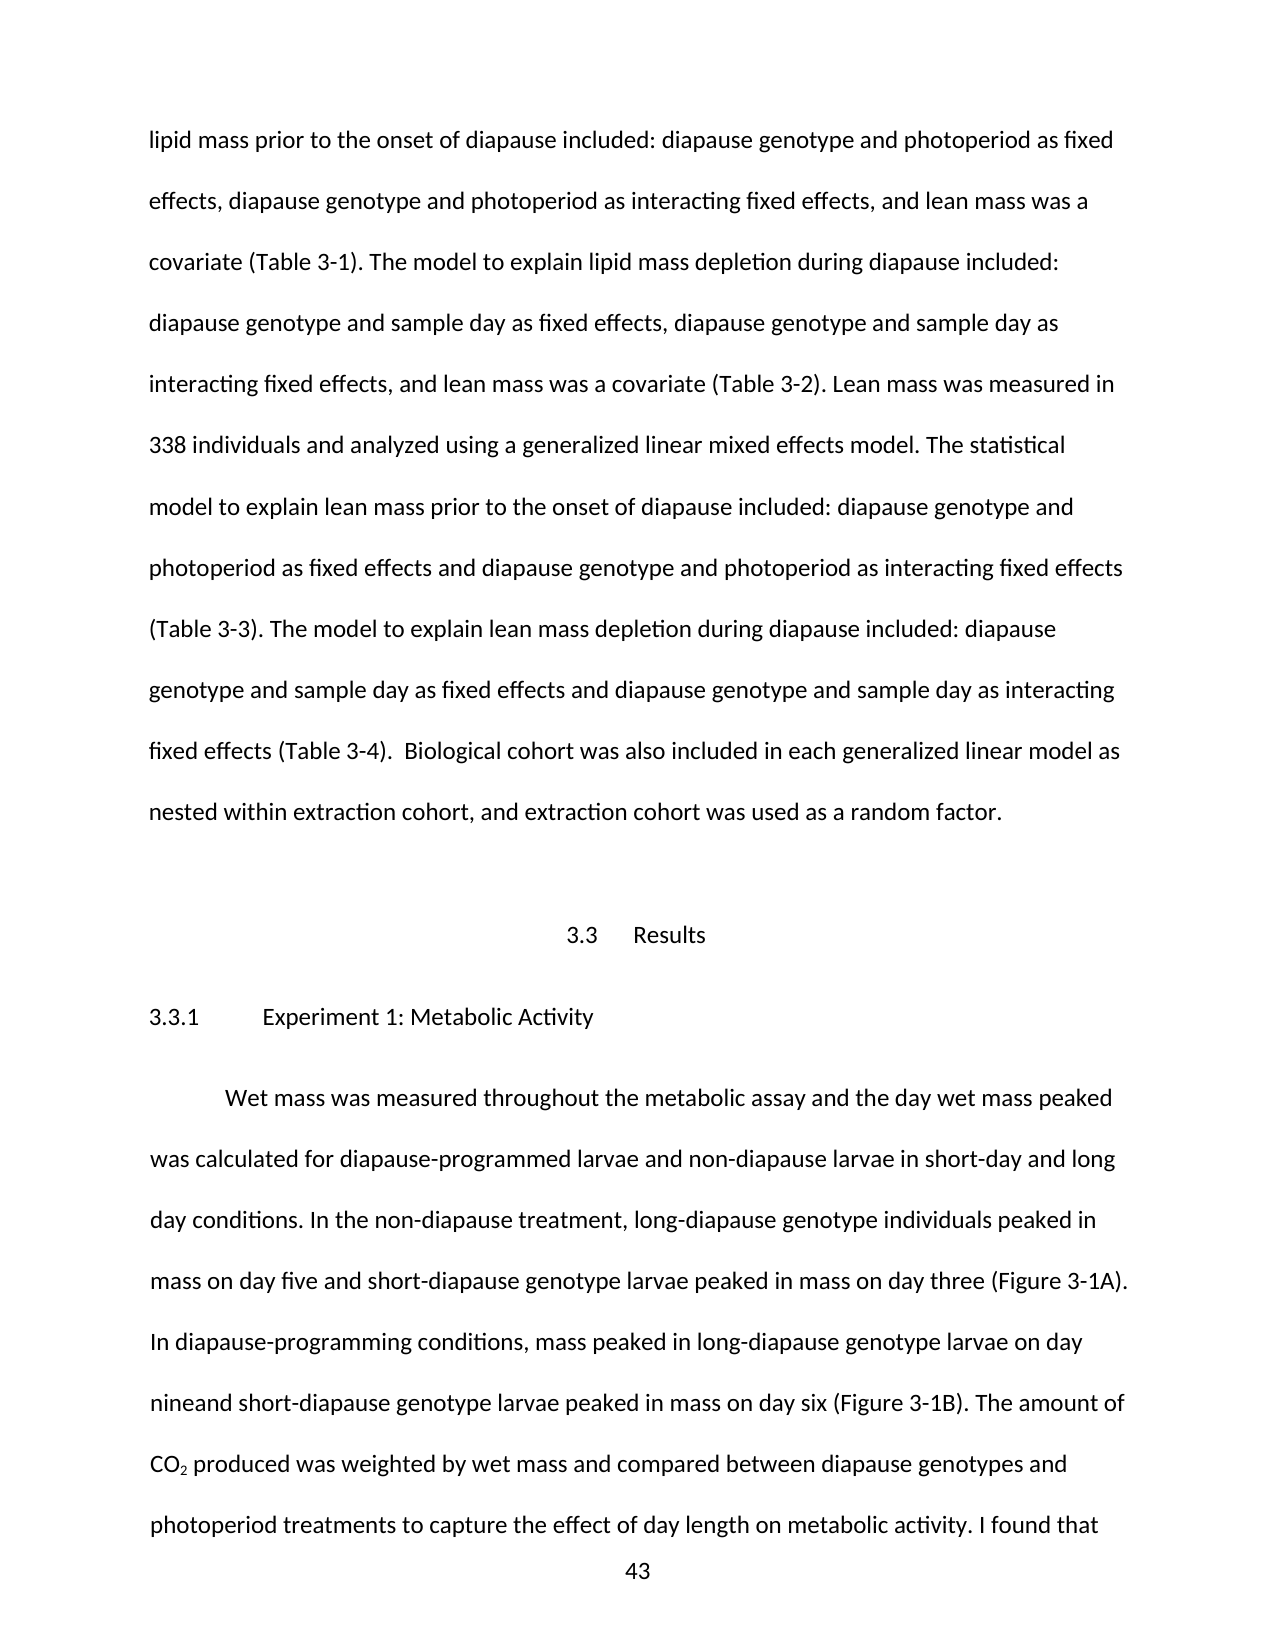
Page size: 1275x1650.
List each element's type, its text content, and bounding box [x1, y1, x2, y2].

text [148, 124, 1124, 826]
text 3.3.1 Experiment 1: Metabolic Activity [148, 1002, 1133, 1032]
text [150, 1082, 1133, 1540]
text 3.3 Results [150, 919, 1133, 949]
